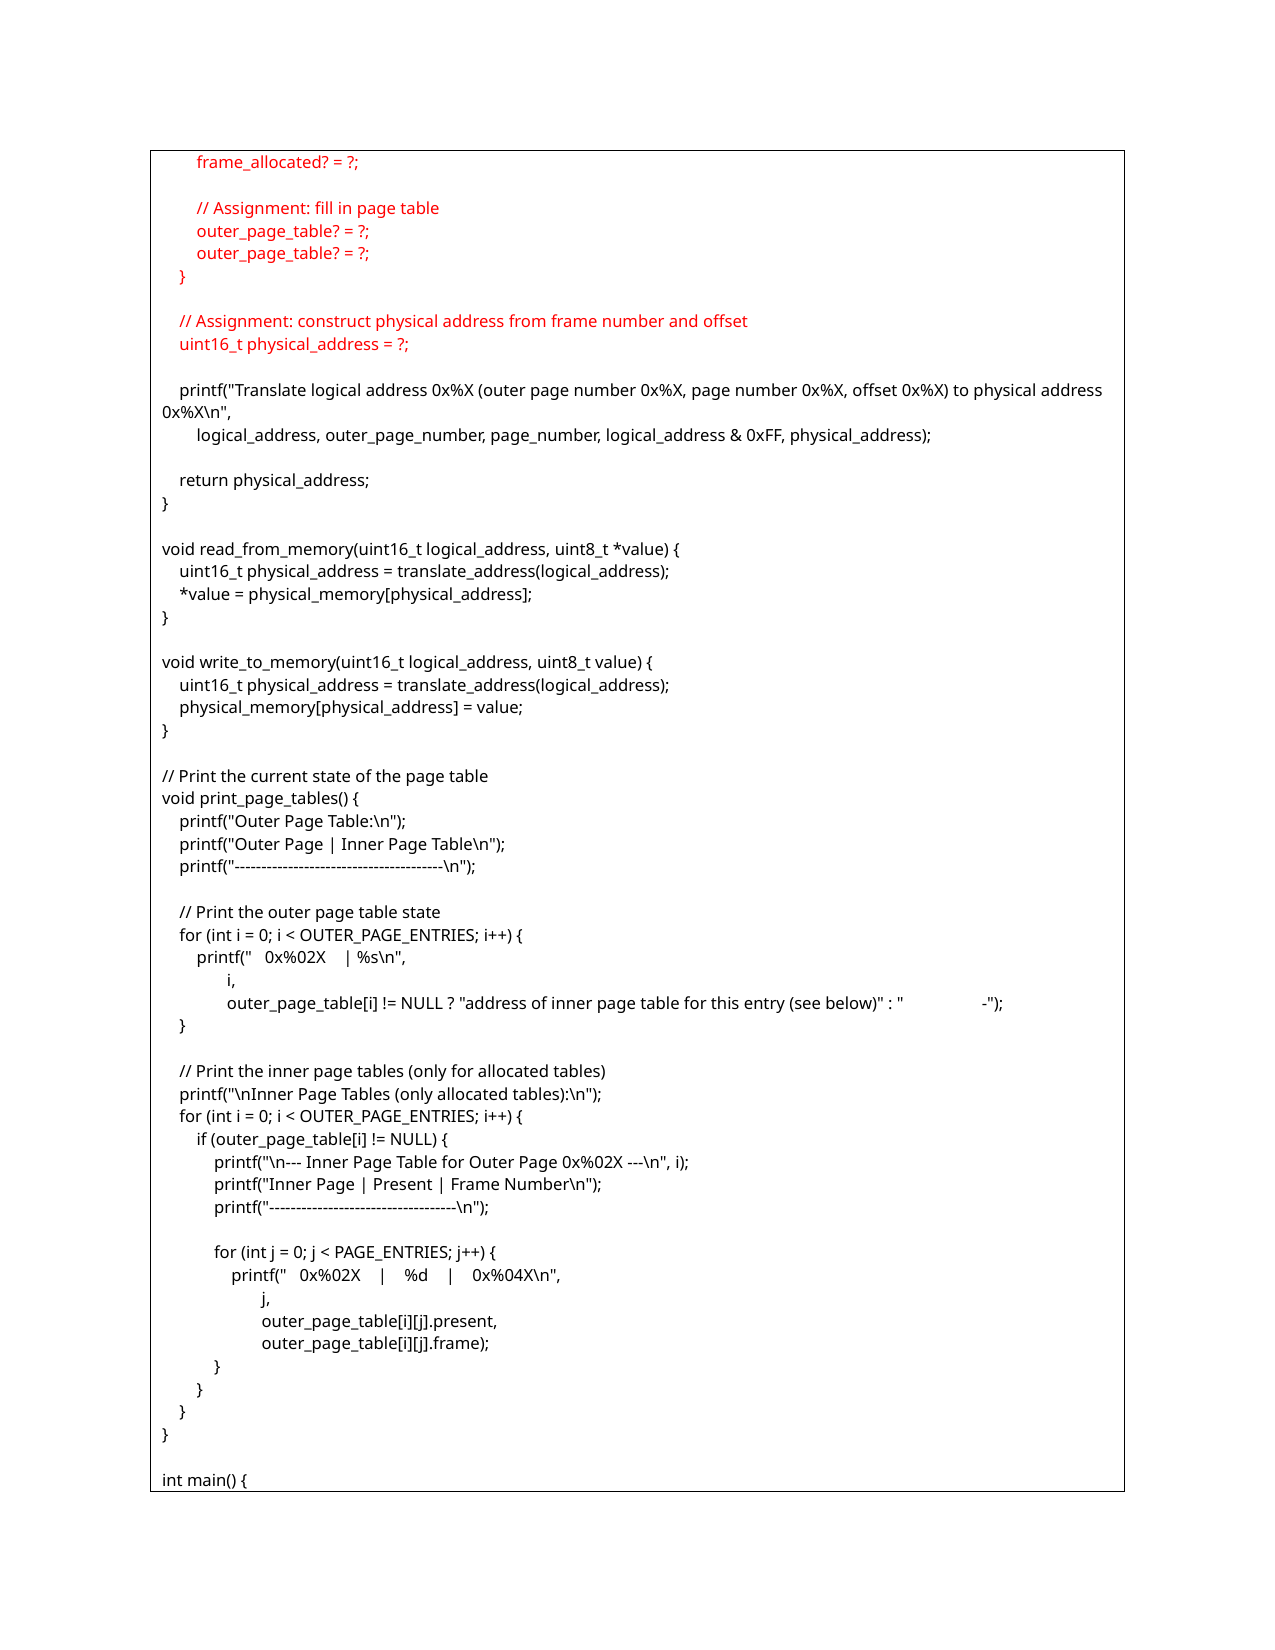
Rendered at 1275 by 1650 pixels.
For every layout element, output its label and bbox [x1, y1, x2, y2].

table_header [151, 151, 1124, 1491]
